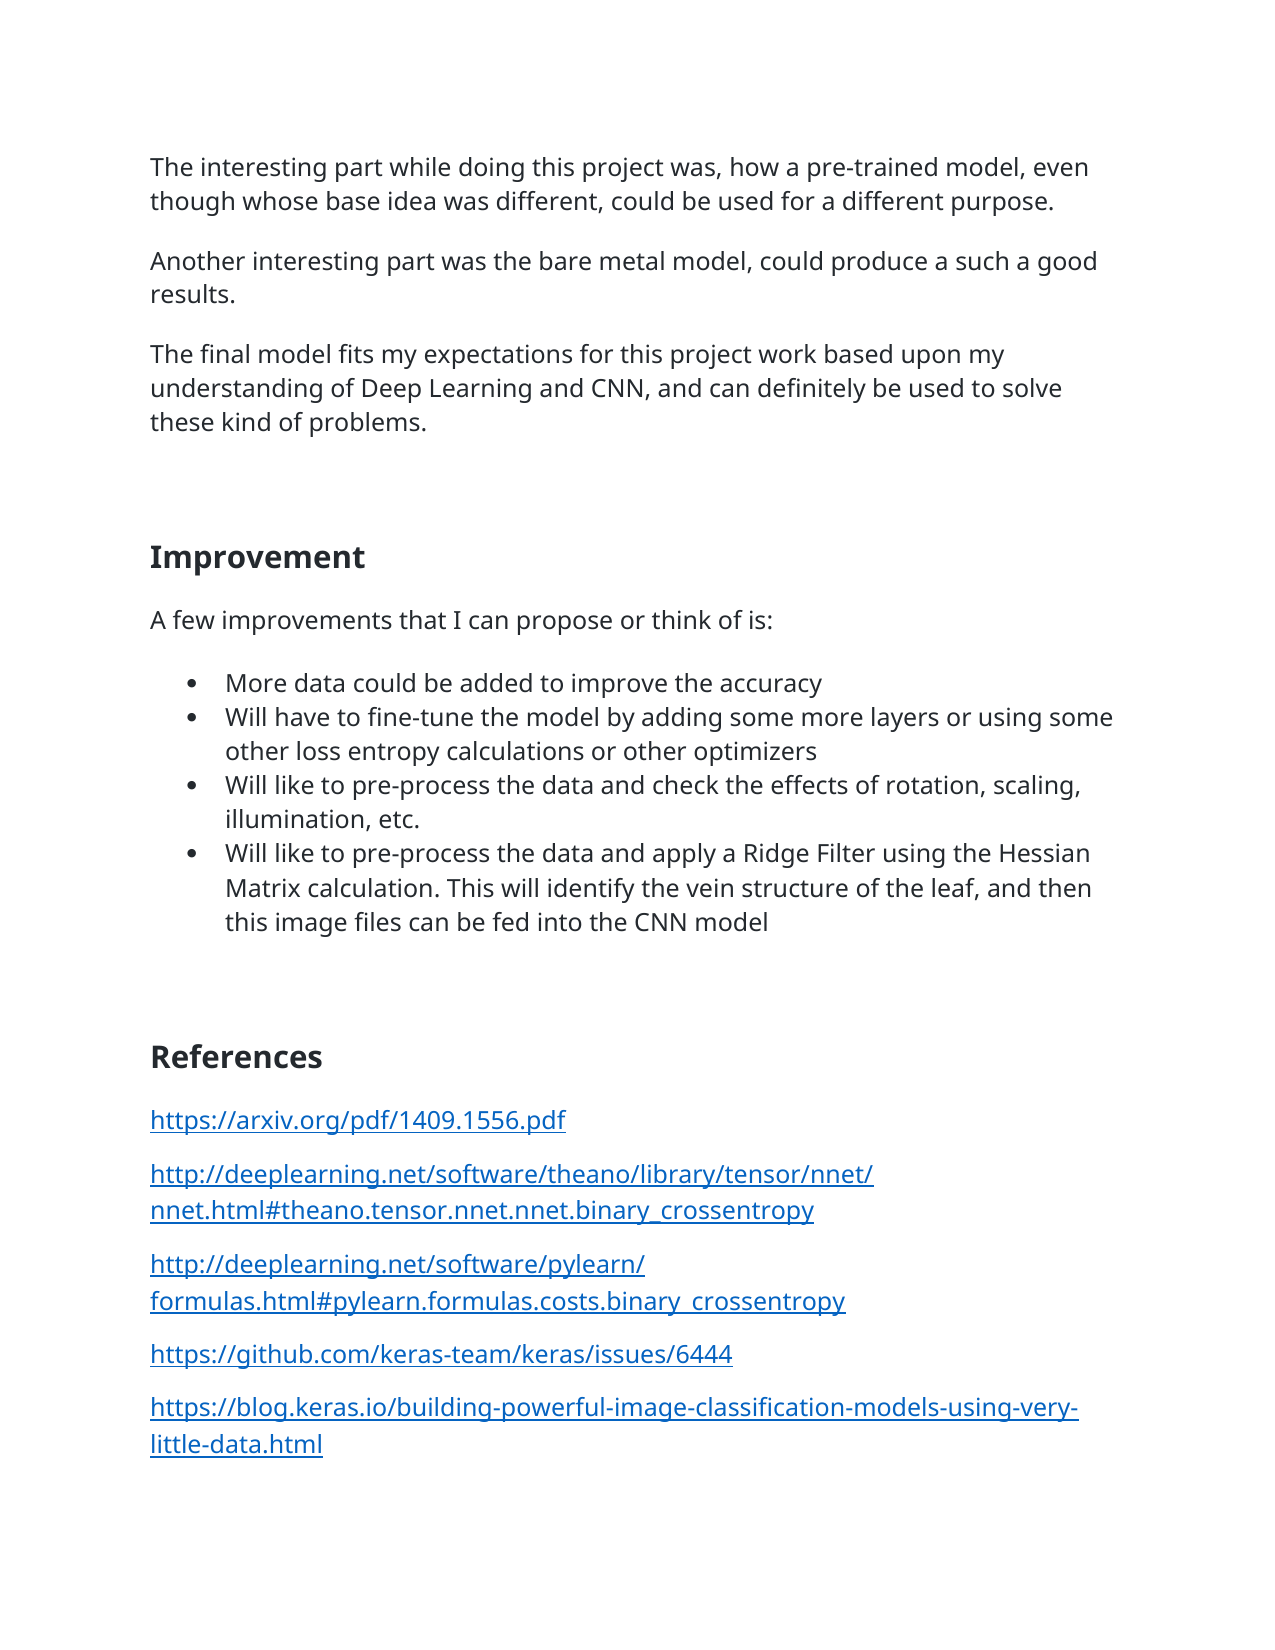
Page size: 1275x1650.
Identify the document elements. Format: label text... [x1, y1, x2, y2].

text http://deeplearning.net/software/theano/library/tensor/nnet/nnet.html#theano.tensor.nnet.nnet.binary_crossentropy [150, 1156, 1125, 1227]
list Will like to pre-process the data and check the effects of rotation, scaling, illumination, etc. [187, 768, 1125, 836]
list Will have to fine-tune the model by adding some more layers or using some other loss entropy calculations or other optimizers [187, 700, 1125, 768]
text The interesting part while doing this project was, how a pre-trained model, even though whose base idea was different, could be used for a different purpose. [150, 150, 1125, 218]
text The final model fits my expectations for this project work based upon my understanding of Deep Learning and CNN, and can definitely be used to solve these kind of problems. [150, 336, 1125, 438]
text https://blog.keras.io/building-powerful-image-classification-models-using-very-little-data.html [150, 1390, 1125, 1461]
text A few improvements that I can propose or think of is: [150, 603, 1125, 637]
text Improvement [150, 535, 1125, 578]
text http://deeplearning.net/software/pylearn/formulas.html#pylearn.formulas.costs.binary_crossentropy [150, 1246, 1125, 1317]
list Will like to pre-process the data and apply a Ridge Filter using the Hessian Matrix calculation. This will identify the vein structure of the leaf, and then this image files can be fed into the CNN model [187, 836, 1125, 938]
list More data could be added to improve the accuracy [187, 666, 1125, 700]
text Another interesting part was the bare metal model, could produce a such a good results. [150, 243, 1125, 311]
text References [150, 1035, 1125, 1078]
text https://arxiv.org/pdf/1409.1556.pdf [150, 1103, 1125, 1137]
text https://github.com/keras-team/keras/issues/6444 [150, 1337, 1125, 1371]
